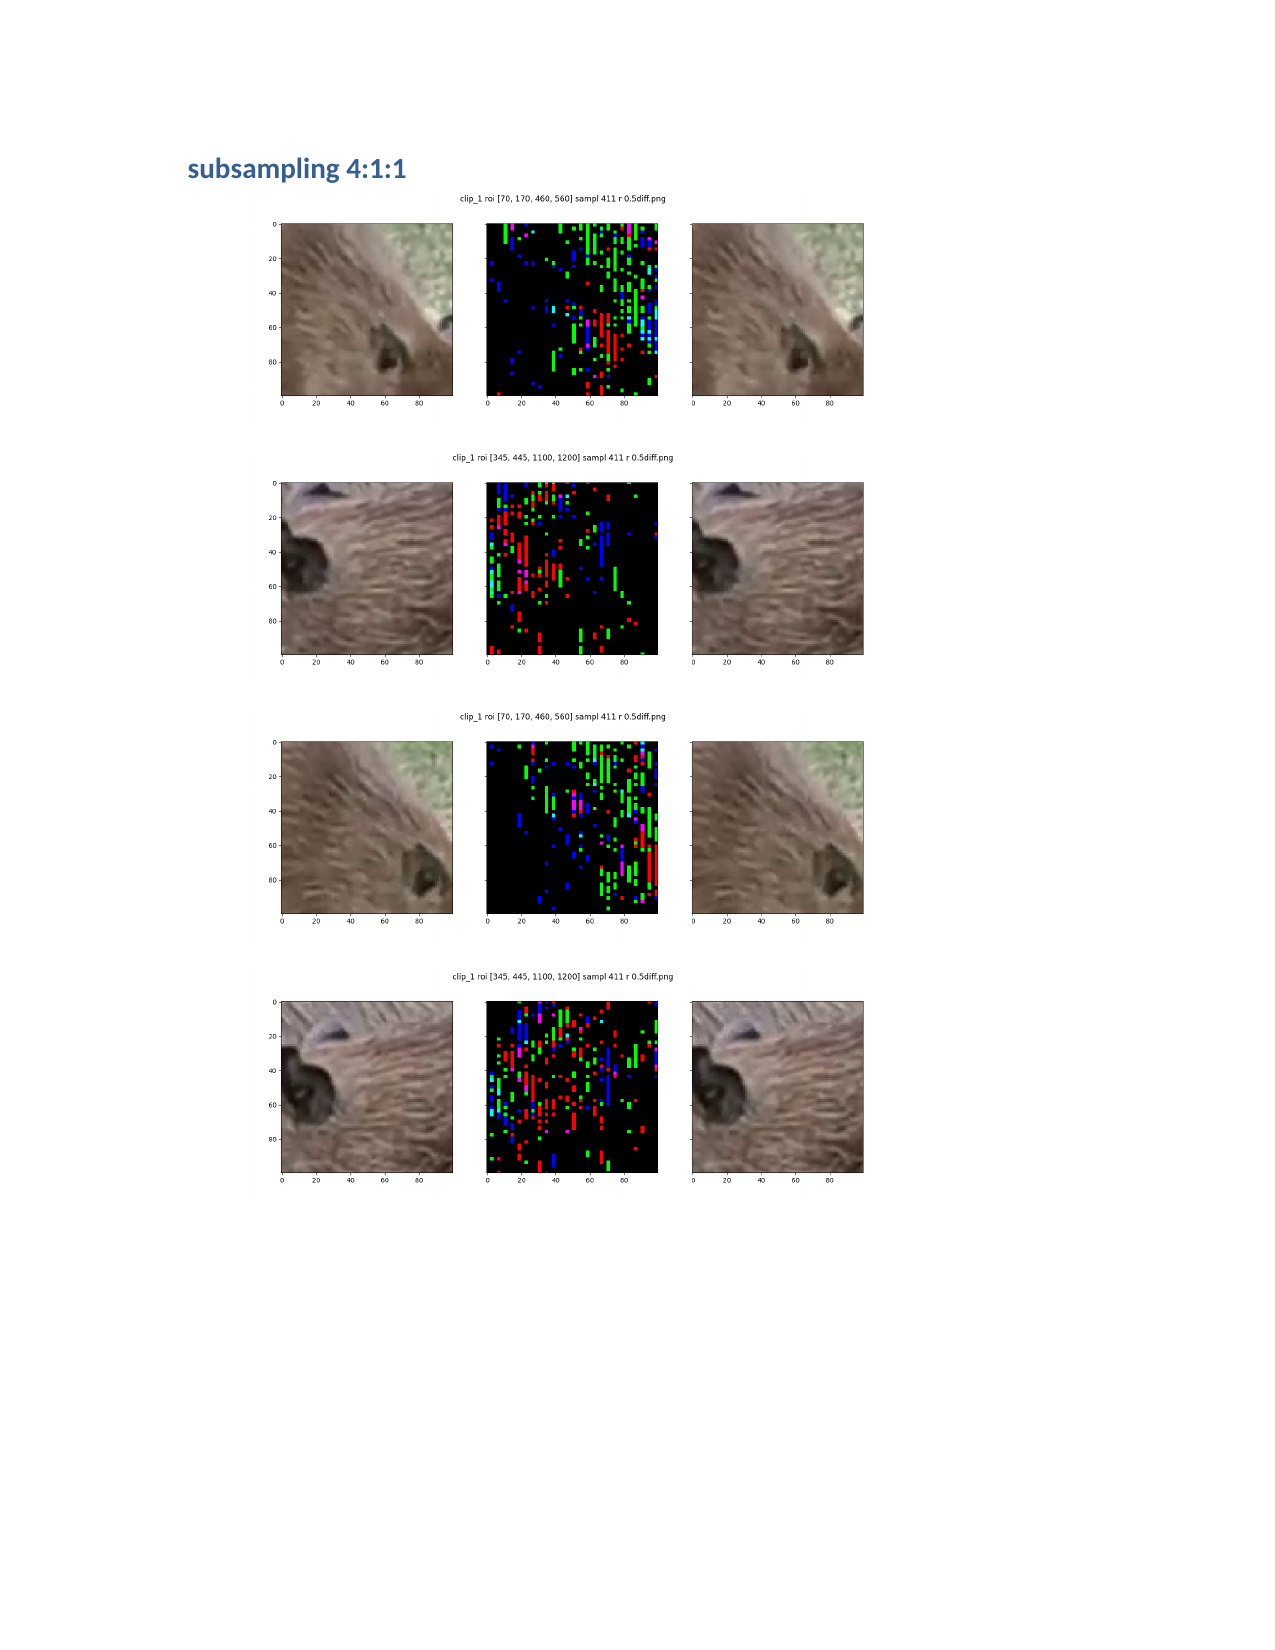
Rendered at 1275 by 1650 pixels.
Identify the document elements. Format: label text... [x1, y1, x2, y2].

picture [187, 191, 938, 426]
picture [187, 709, 938, 944]
picture [187, 968, 938, 1203]
picture [187, 450, 938, 685]
subtitle subsampling 4:1:1 [187, 150, 1087, 186]
